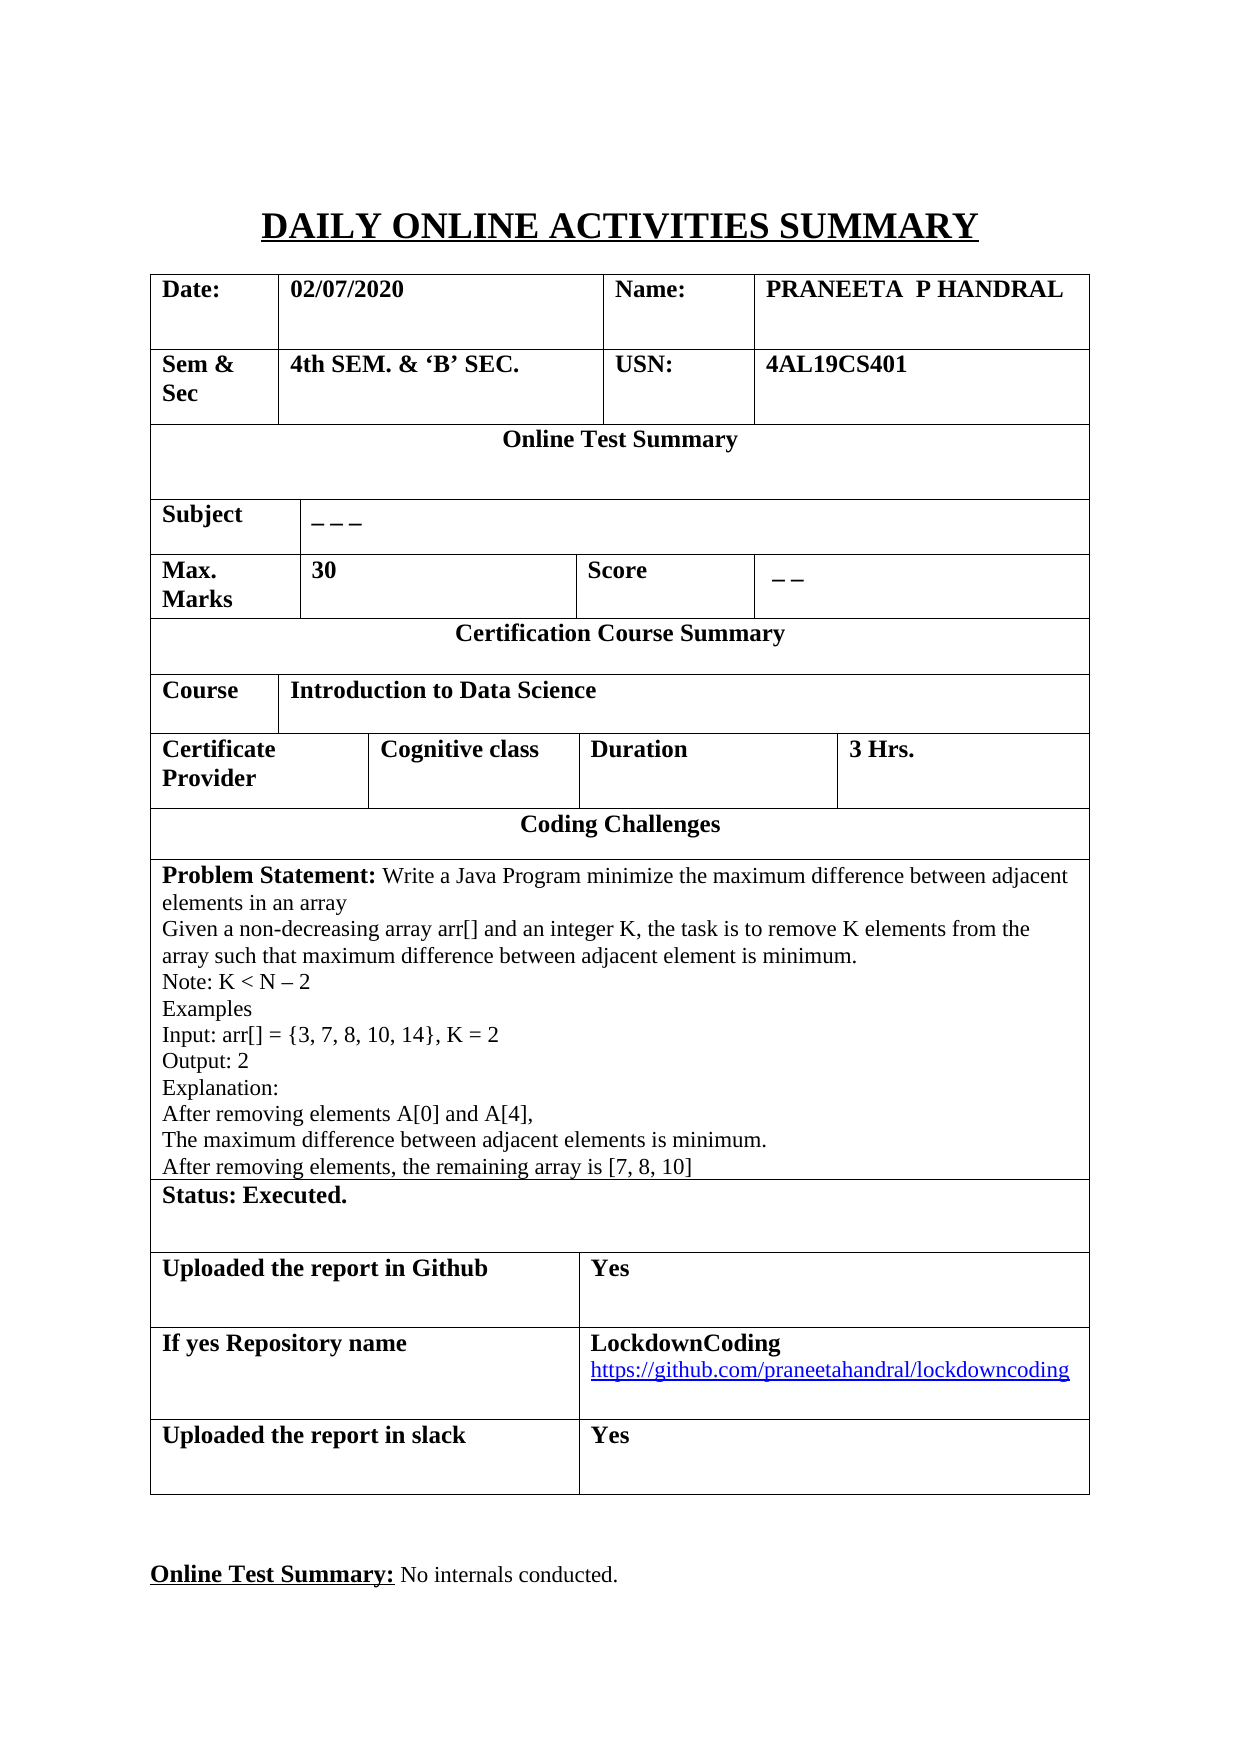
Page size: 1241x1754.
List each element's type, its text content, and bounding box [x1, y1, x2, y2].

table_cell 4AL19CS401 [755, 350, 1089, 423]
table_cell Coding Challenges [151, 809, 1089, 859]
table_cell Uploaded the report in slack [151, 1420, 579, 1494]
table_cell Uploaded the report in Github [151, 1253, 579, 1327]
table_cell Yes [580, 1420, 1089, 1494]
table_cell Yes [580, 1253, 1089, 1327]
table_header 02/07/2020 [279, 275, 603, 348]
table_cell Max. Marks [151, 555, 300, 617]
table_cell 3 Hrs. [838, 734, 1089, 808]
table_cell Score [577, 555, 754, 617]
table_cell 30 [301, 555, 576, 617]
table_cell Online Test Summary [151, 425, 1089, 498]
table_header Name: [604, 275, 754, 348]
table_cell Duration [580, 734, 837, 808]
table_cell Certification Course Summary [151, 619, 1089, 674]
table_cell 4​th​ SEM. & ‘B’ SEC. [279, 350, 603, 423]
table_cell Course [151, 675, 278, 733]
table_cell Certificate Provider [151, 734, 368, 808]
table_cell USN: [604, 350, 754, 423]
text Online Test Summary: No internals conducted. [150, 1559, 1090, 1587]
text DAILY ONLINE ACTIVITIES SUMMARY [150, 203, 1090, 246]
table_cell _ _ [755, 555, 1089, 617]
table_cell Problem Statement: Write a Java Program minimize the maximum difference between adjacent elements in an array Given a non-decreasing array arr[] and an integer K, the task is to remove K elements from the array such that maximum difference between adjacent element is minimum. Note: K < N – 2 Examples Input: arr[] = {3, 7, 8, 10, 14}, K = 2 Output: 2 Explanation: After removing elements A[0] and A[4], The maximum difference between adjacent elements is minimum. After removing elements, the remaining array is [7, 8, 10] [151, 860, 1089, 1179]
table_cell Status: Executed. [151, 1180, 1089, 1252]
table_cell Introduction to Data Science [279, 675, 1089, 733]
table_header Date: [151, 275, 278, 348]
table_header PRANEETA P HANDRAL [755, 275, 1089, 348]
table_cell LockdownCoding https://github.com/praneetahandral/lockdowncoding [580, 1328, 1089, 1419]
table_cell Cognitive class [369, 734, 579, 808]
table_cell If yes Repository name [151, 1328, 579, 1419]
table_cell _ _ _ [301, 500, 1089, 554]
table_cell Sem & Sec [151, 350, 278, 423]
table_cell Subject [151, 500, 300, 554]
